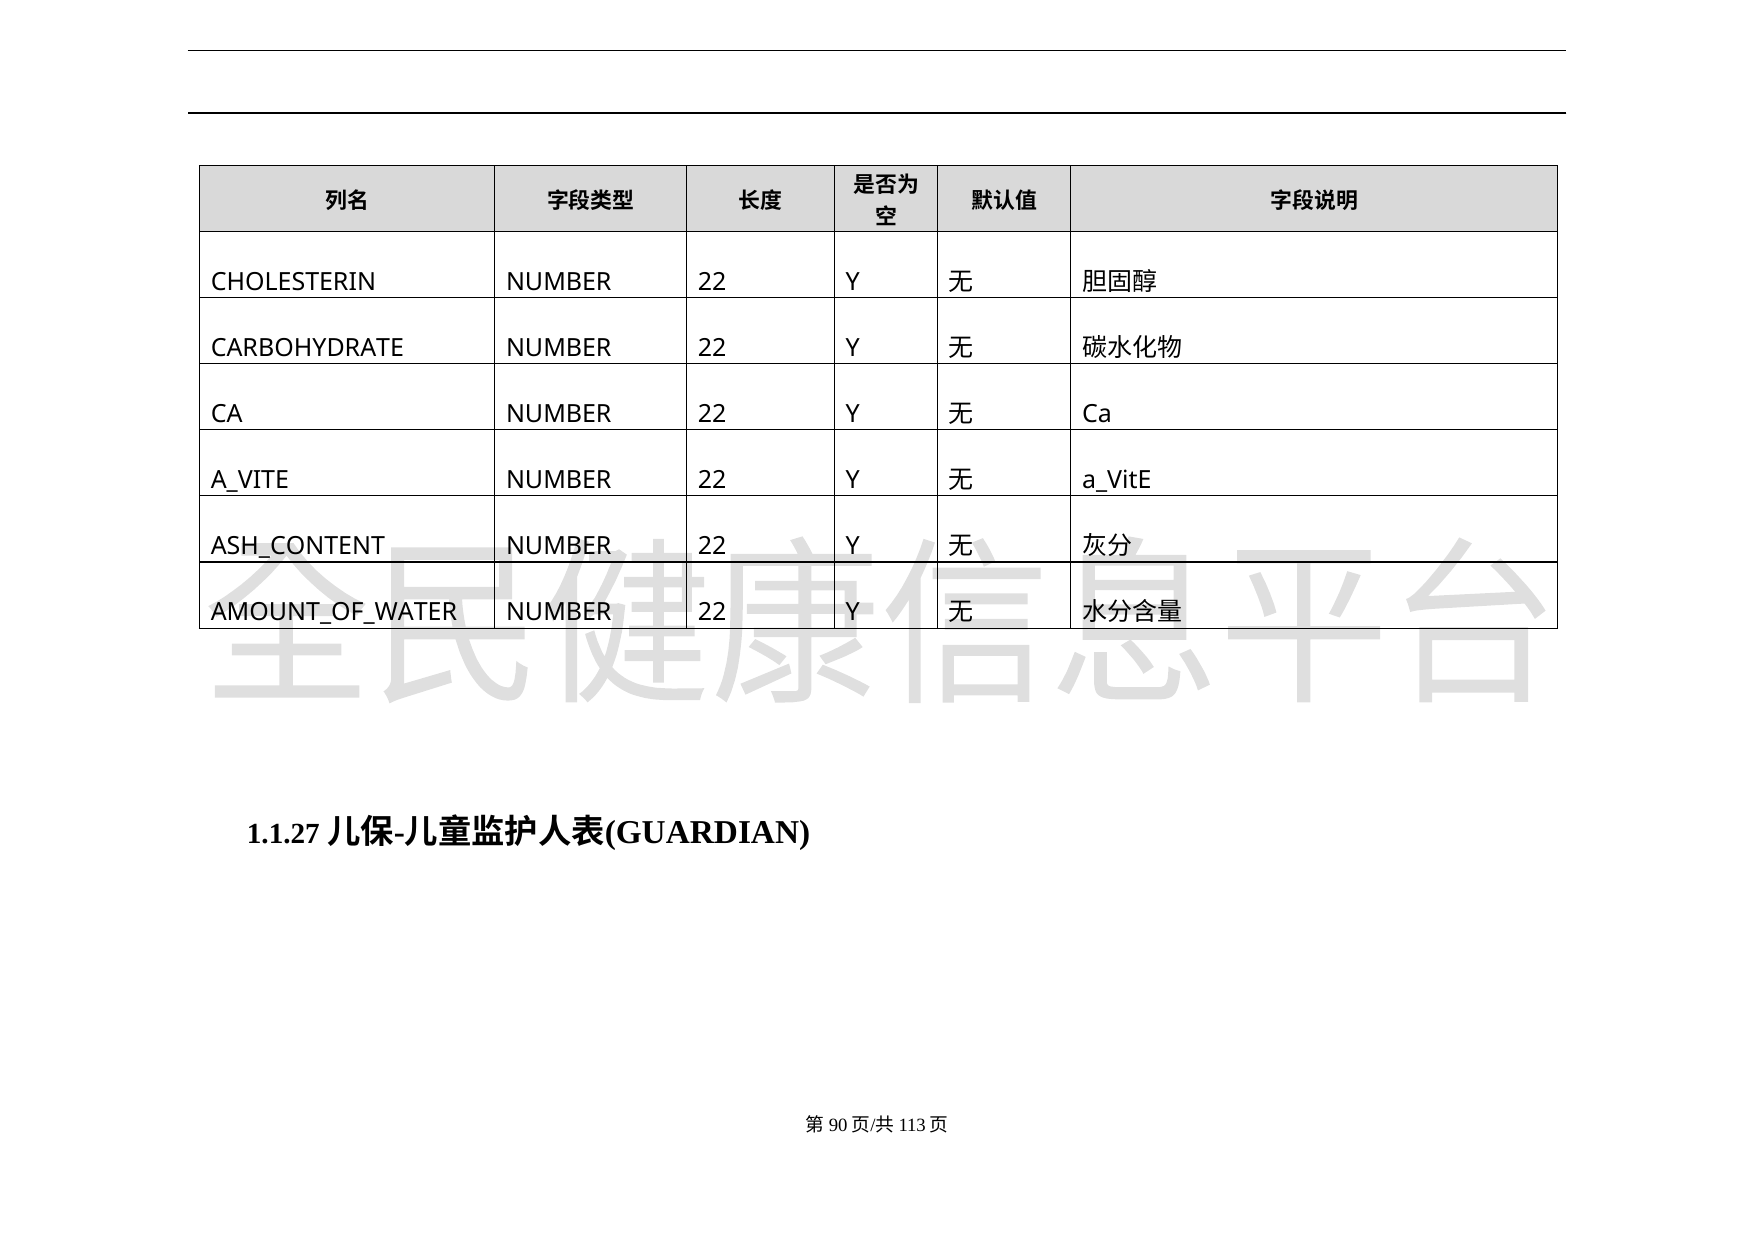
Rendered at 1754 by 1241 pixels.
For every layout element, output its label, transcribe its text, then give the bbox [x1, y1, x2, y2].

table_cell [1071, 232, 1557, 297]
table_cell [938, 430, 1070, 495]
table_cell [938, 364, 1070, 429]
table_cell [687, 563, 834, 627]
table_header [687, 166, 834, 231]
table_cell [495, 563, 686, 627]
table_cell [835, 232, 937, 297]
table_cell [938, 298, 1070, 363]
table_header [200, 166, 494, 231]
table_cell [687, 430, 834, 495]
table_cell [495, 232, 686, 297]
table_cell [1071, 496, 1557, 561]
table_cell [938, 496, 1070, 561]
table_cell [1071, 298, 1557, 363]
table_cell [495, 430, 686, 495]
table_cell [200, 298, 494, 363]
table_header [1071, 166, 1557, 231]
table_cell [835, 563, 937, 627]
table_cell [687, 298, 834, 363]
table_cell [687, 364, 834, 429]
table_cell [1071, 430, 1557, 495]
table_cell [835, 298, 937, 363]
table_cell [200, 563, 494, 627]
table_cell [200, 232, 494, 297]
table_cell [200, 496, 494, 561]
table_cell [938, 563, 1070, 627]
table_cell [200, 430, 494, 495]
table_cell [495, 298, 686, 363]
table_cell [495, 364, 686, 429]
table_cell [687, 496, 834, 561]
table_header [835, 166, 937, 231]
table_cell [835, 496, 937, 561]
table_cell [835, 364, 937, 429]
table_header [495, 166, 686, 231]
subtitle 儿保-儿童监护人表(GUARDIAN) [247, 797, 1566, 862]
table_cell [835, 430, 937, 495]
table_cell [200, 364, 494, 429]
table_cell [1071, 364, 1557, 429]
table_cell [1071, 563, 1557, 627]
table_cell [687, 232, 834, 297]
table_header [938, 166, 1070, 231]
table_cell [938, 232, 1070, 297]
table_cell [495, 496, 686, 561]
